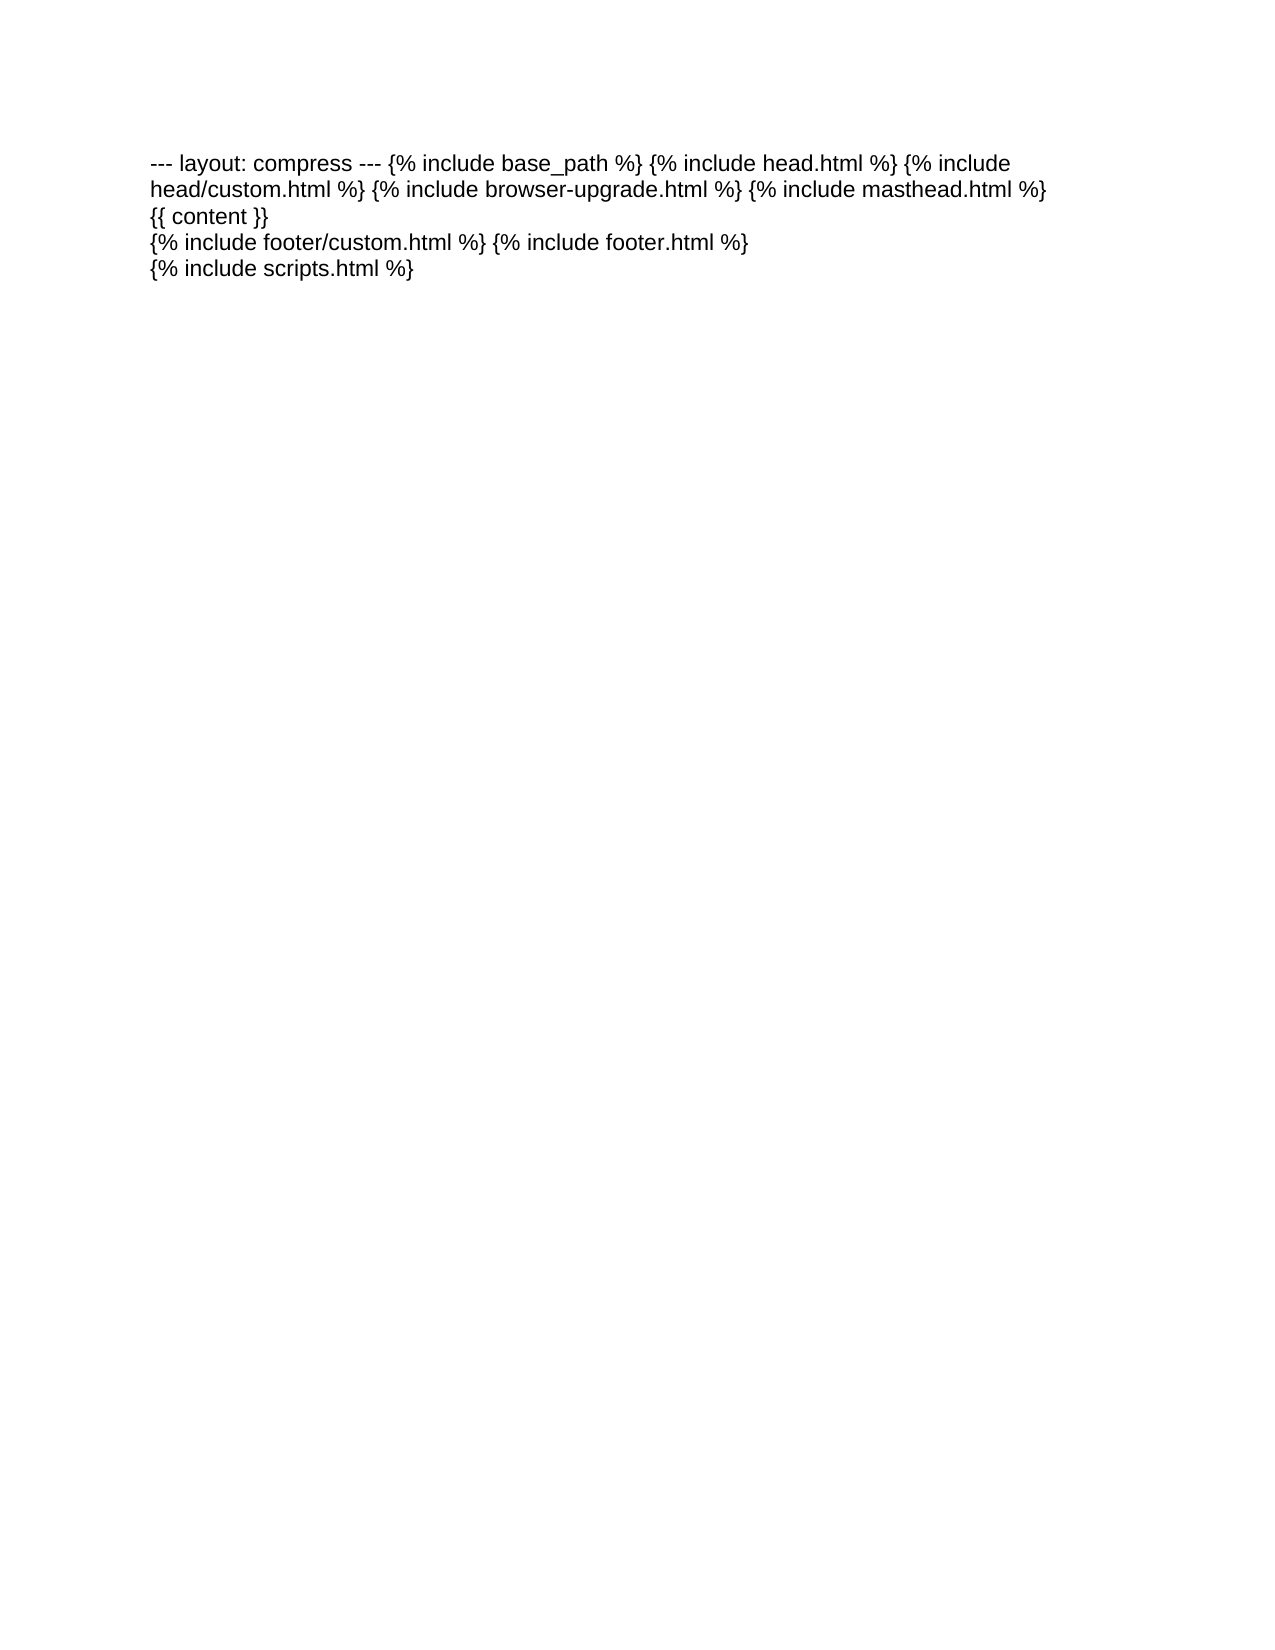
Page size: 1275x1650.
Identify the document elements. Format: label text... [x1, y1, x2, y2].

text --- layout: compress --- {% include base_path %} {% include head.html %} {% include head/custom.html %} {% include browser-upgrade.html %} {% include masthead.html %} {{ content }} [150, 150, 1125, 229]
text {% include footer/custom.html %} {% include footer.html %} [150, 229, 1125, 255]
text {% include scripts.html %} [150, 255, 1125, 282]
